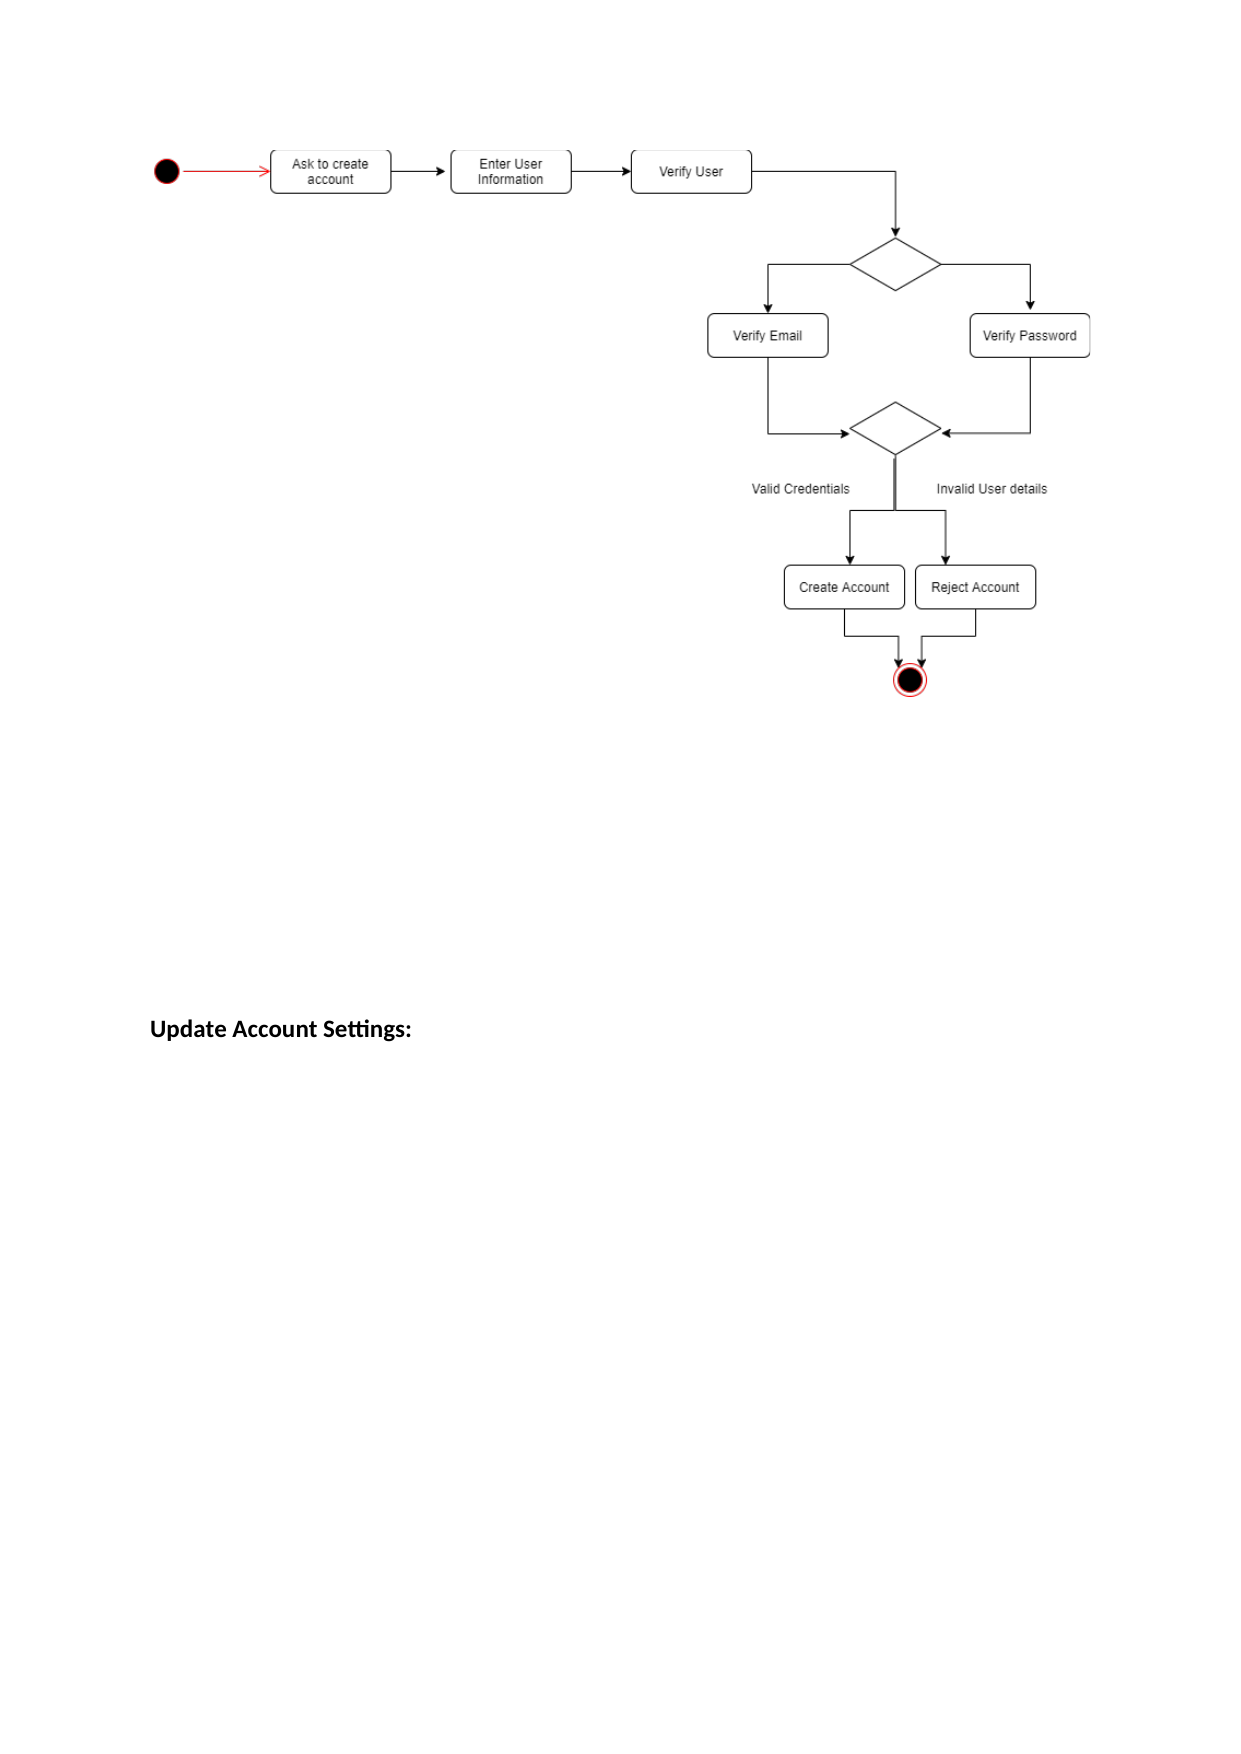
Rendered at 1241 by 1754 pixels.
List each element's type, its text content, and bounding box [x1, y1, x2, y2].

text Update Account Settings: [150, 1013, 1090, 1044]
picture [150, 150, 1091, 697]
